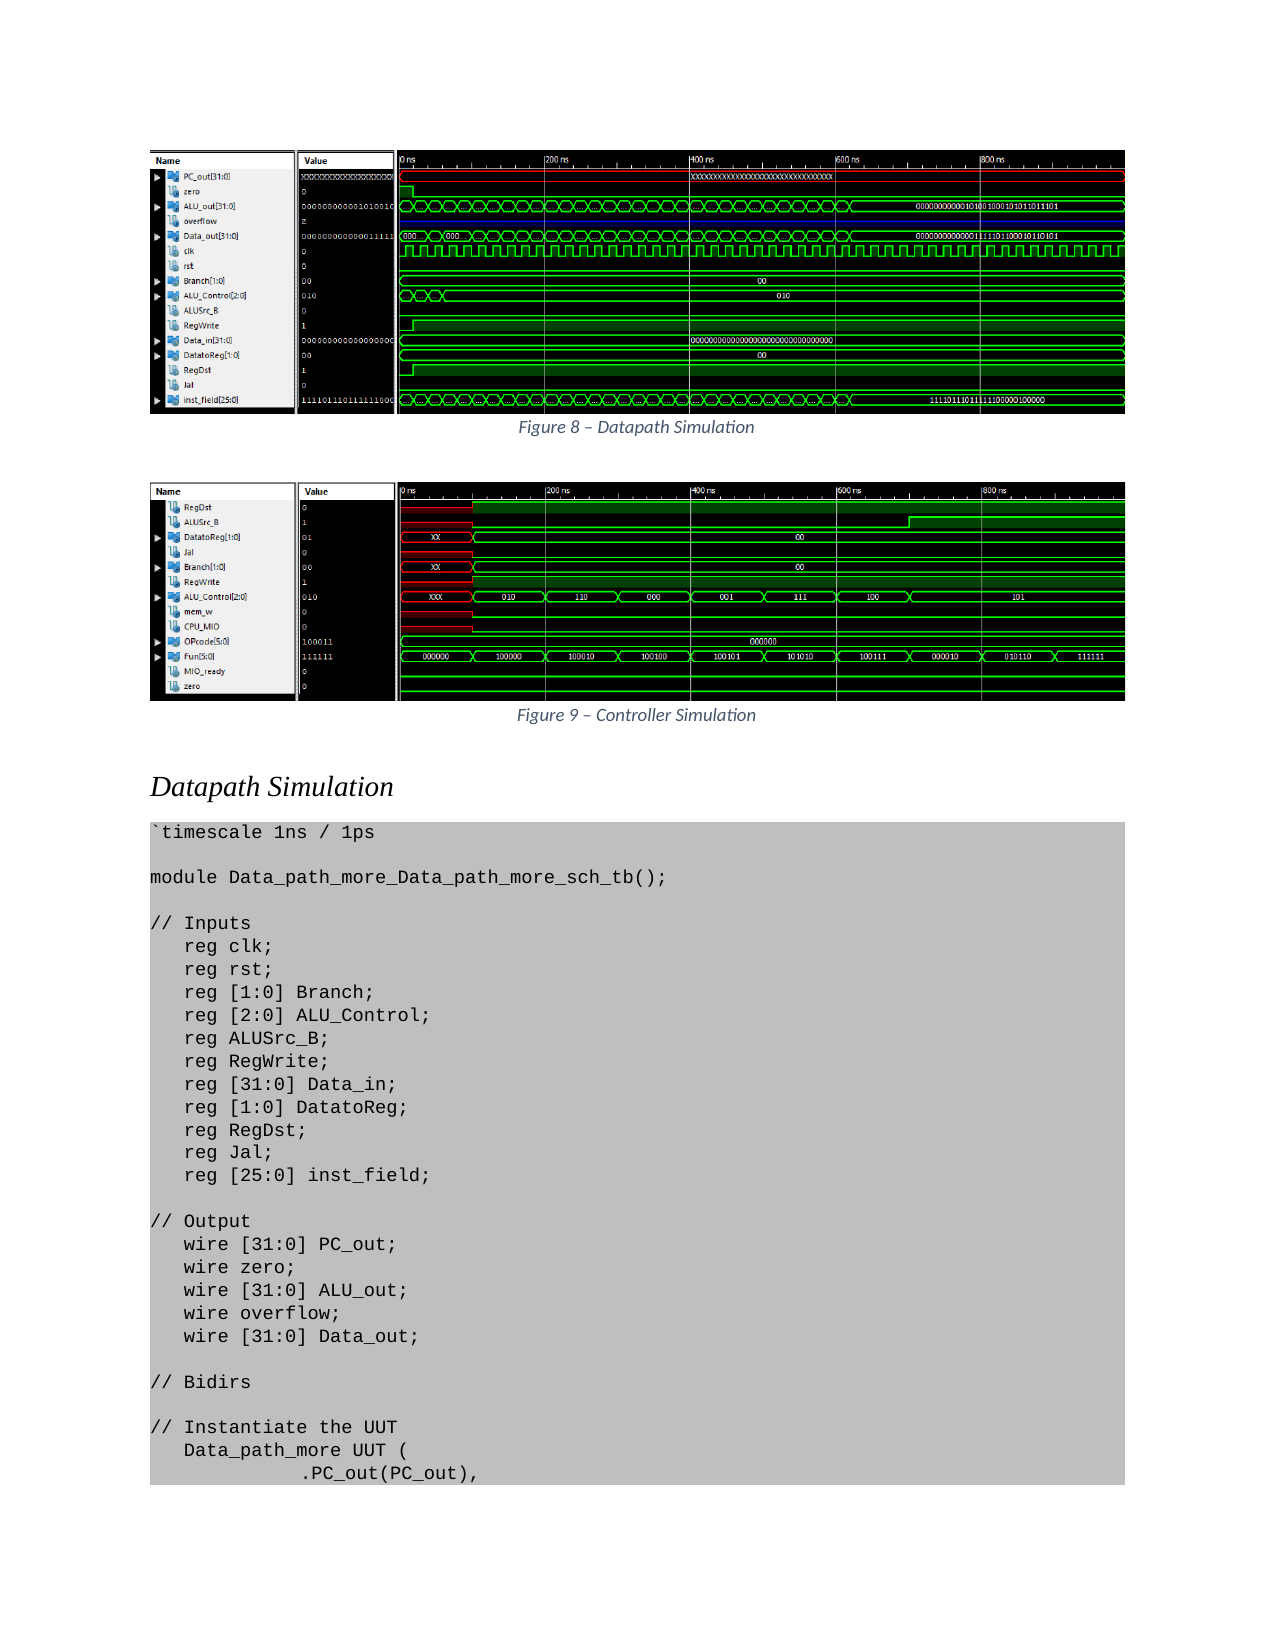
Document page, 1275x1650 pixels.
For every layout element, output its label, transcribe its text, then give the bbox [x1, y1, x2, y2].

text reg Jal; [150, 1143, 1125, 1164]
text reg [31:0] Data_in; [150, 1074, 1125, 1096]
text reg [25:0] inst_field; [150, 1166, 1125, 1187]
text Figure 8 – Datapath Simulation [150, 415, 1125, 438]
text reg RegDst; [150, 1120, 1125, 1142]
text reg clk; [150, 937, 1125, 958]
text module Data_path_more_Data_path_more_sch_tb(); [150, 868, 1125, 889]
picture [150, 482, 1125, 701]
text reg ALUSrc_B; [150, 1029, 1125, 1050]
text reg rst; [150, 960, 1125, 981]
text wire [31:0] PC_out; [150, 1235, 1125, 1256]
text // Inputs [150, 914, 1125, 935]
text wire zero; [150, 1258, 1125, 1279]
text `timescale 1ns / 1ps [150, 822, 1125, 844]
text // Instantiate the UUT [150, 1418, 1125, 1439]
text wire [31:0] Data_out; [150, 1327, 1125, 1348]
text reg [1:0] DatatoReg; [150, 1097, 1125, 1119]
text Datapath Simulation [150, 769, 1125, 803]
text wire [31:0] ALU_out; [150, 1281, 1125, 1302]
text .PC_out(PC_out), [150, 1464, 1125, 1485]
text // Output [150, 1212, 1125, 1233]
text reg RegWrite; [150, 1052, 1125, 1073]
text wire overflow; [150, 1304, 1125, 1325]
text reg [2:0] ALU_Control; [150, 1006, 1125, 1027]
text Data_path_more UUT ( [150, 1441, 1125, 1462]
picture [150, 150, 1125, 414]
text // Bidirs [150, 1372, 1125, 1394]
text reg [1:0] Branch; [150, 983, 1125, 1004]
text Figure 9 – Controller Simulation [150, 703, 1125, 726]
